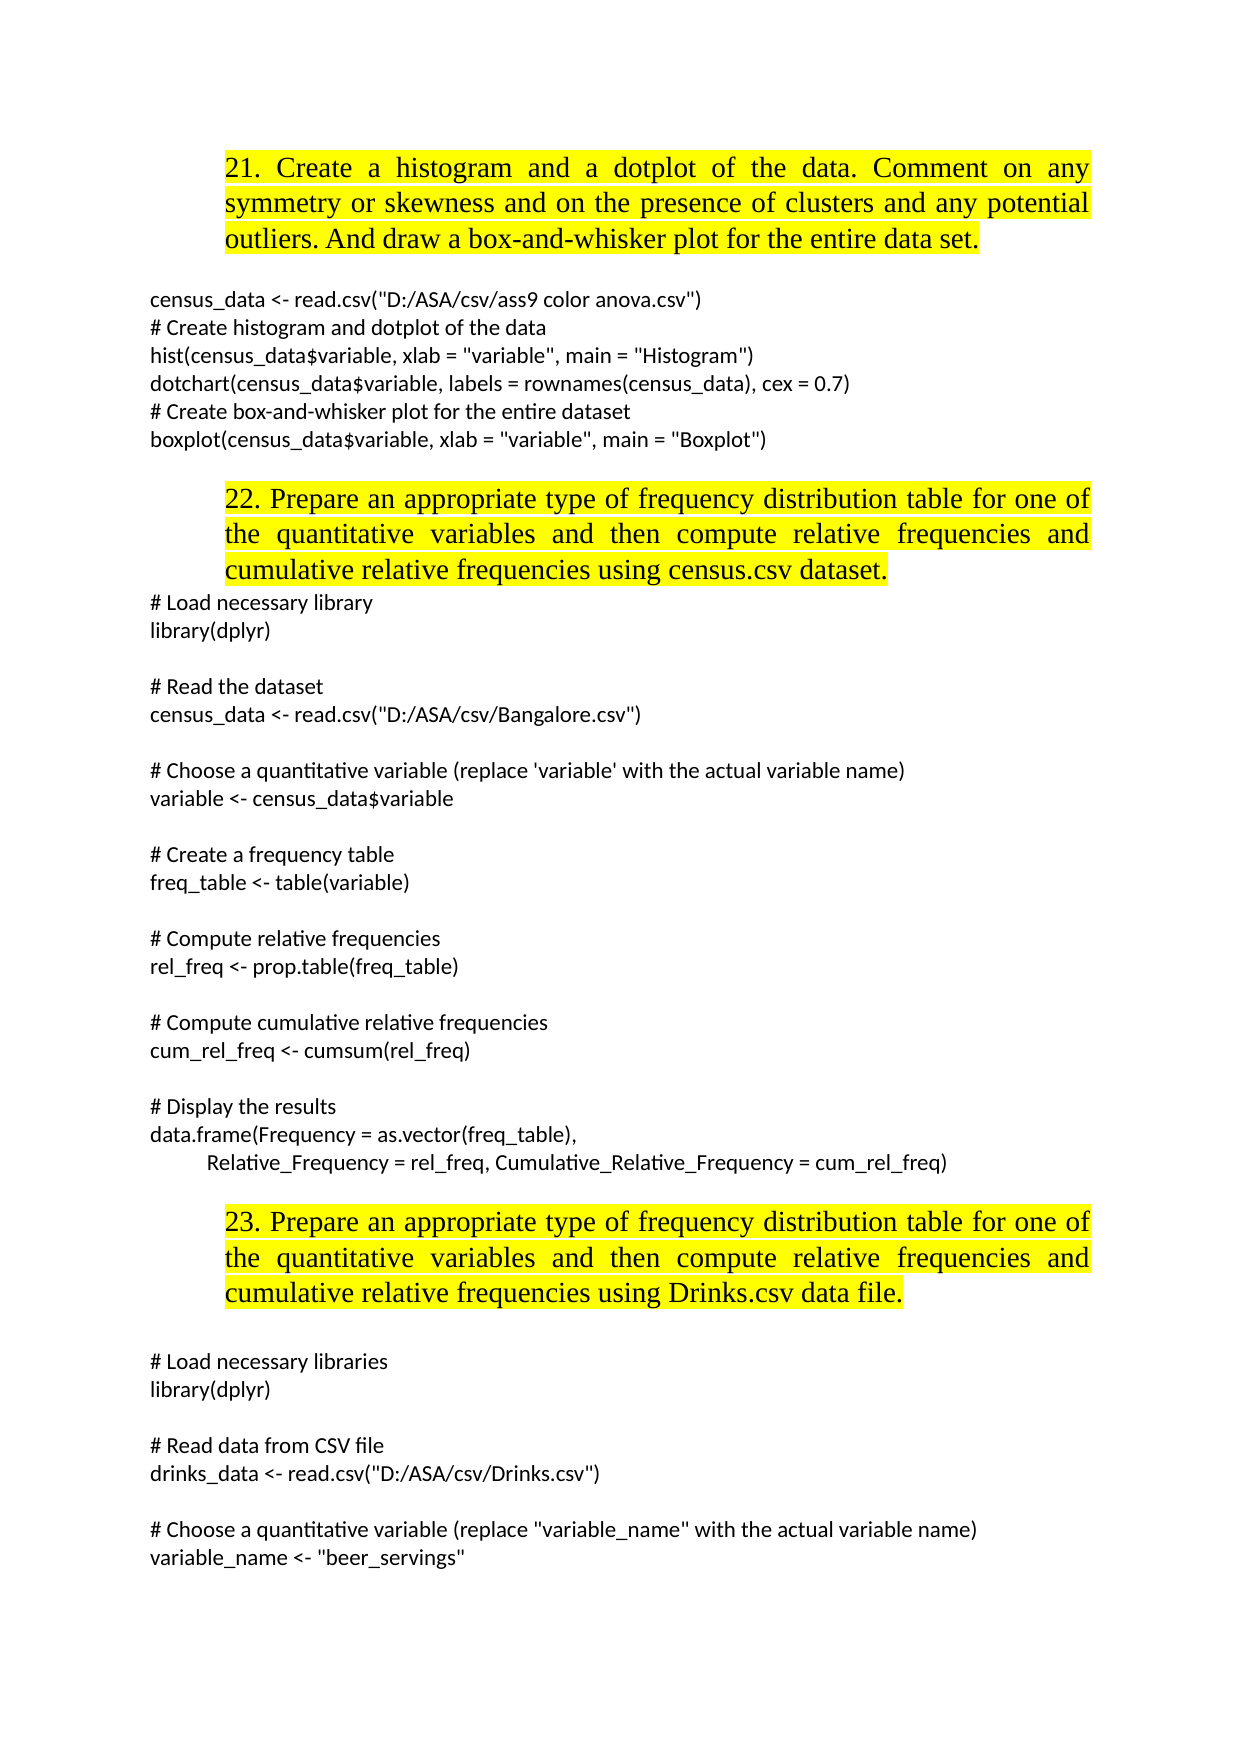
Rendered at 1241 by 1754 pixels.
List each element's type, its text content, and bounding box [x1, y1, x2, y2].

text # Load necessary libraries [150, 1347, 1090, 1375]
text census_data <- read.csv("D:/ASA/csv/Bangalore.csv") [150, 700, 1090, 728]
text # Create a frequency table [150, 840, 1090, 868]
text # Compute relative frequencies [150, 924, 1090, 952]
text variable <- census_data$variable [150, 784, 1090, 812]
text # Create box-and-whisker plot for the entire dataset [150, 397, 1090, 425]
text freq_table <- table(variable) [150, 868, 1090, 896]
text # Choose a quantitative variable (replace "variable_name" with the actual variable name) [150, 1515, 1090, 1543]
text boxplot(census_data$variable, xlab = "variable", main = "Boxplot") [150, 425, 1090, 453]
text # Compute cumulative relative frequencies [150, 1008, 1090, 1036]
text # Load necessary library [150, 588, 1090, 616]
text 21. Create a histogram and a dotplot of the data. Comment on any symmetry or skewness and on the presence of clusters and any potential outliers. And draw a box-and-whisker plot for the entire data set. [224, 150, 1091, 254]
text 22. Prepare an appropriate type of frequency distribution table for one of the quantitative variables and then compute relative frequencies and cumulative relative frequencies using census.csv dataset. [224, 481, 1091, 530]
text library(dplyr) [150, 616, 1090, 644]
text data.frame(Frequency = as.vector(freq_table), [150, 1120, 1090, 1148]
text # Read the dataset [150, 672, 1090, 700]
text rel_freq <- prop.table(freq_table) [150, 952, 1090, 980]
text # Create histogram and dotplot of the data [150, 313, 1090, 341]
text # Display the results [150, 1092, 1090, 1120]
text 23. Prepare an appropriate type of frequency distribution table for one of the quantitative variables and then compute relative frequencies and cumulative relative frequencies using Drinks.csv data file. [224, 1255, 1091, 1309]
text 22. Prepare an appropriate type of frequency distribution table for one of the quantitative variables and then compute relative frequencies and cumulative relative frequencies using census.csv dataset. [224, 531, 1091, 586]
text hist(census_data$variable, xlab = "variable", main = "Histogram") [150, 341, 1090, 369]
text dotchart(census_data$variable, labels = rownames(census_data), cex = 0.7) [150, 369, 1090, 397]
text drinks_data <- read.csv("D:/ASA/csv/Drinks.csv") [150, 1459, 1090, 1487]
text census_data <- read.csv("D:/ASA/csv/ass9 color anova.csv") [150, 285, 1090, 313]
text cum_rel_freq <- cumsum(rel_freq) [150, 1036, 1090, 1064]
text Relative_Frequency = rel_freq, Cumulative_Relative_Frequency = cum_rel_freq) [150, 1148, 1090, 1176]
text library(dplyr) [150, 1375, 1090, 1403]
text # Choose a quantitative variable (replace 'variable' with the actual variable name) [150, 756, 1090, 784]
text # Read data from CSV file [150, 1431, 1090, 1459]
text variable_name <- "beer_servings" [150, 1543, 1090, 1571]
